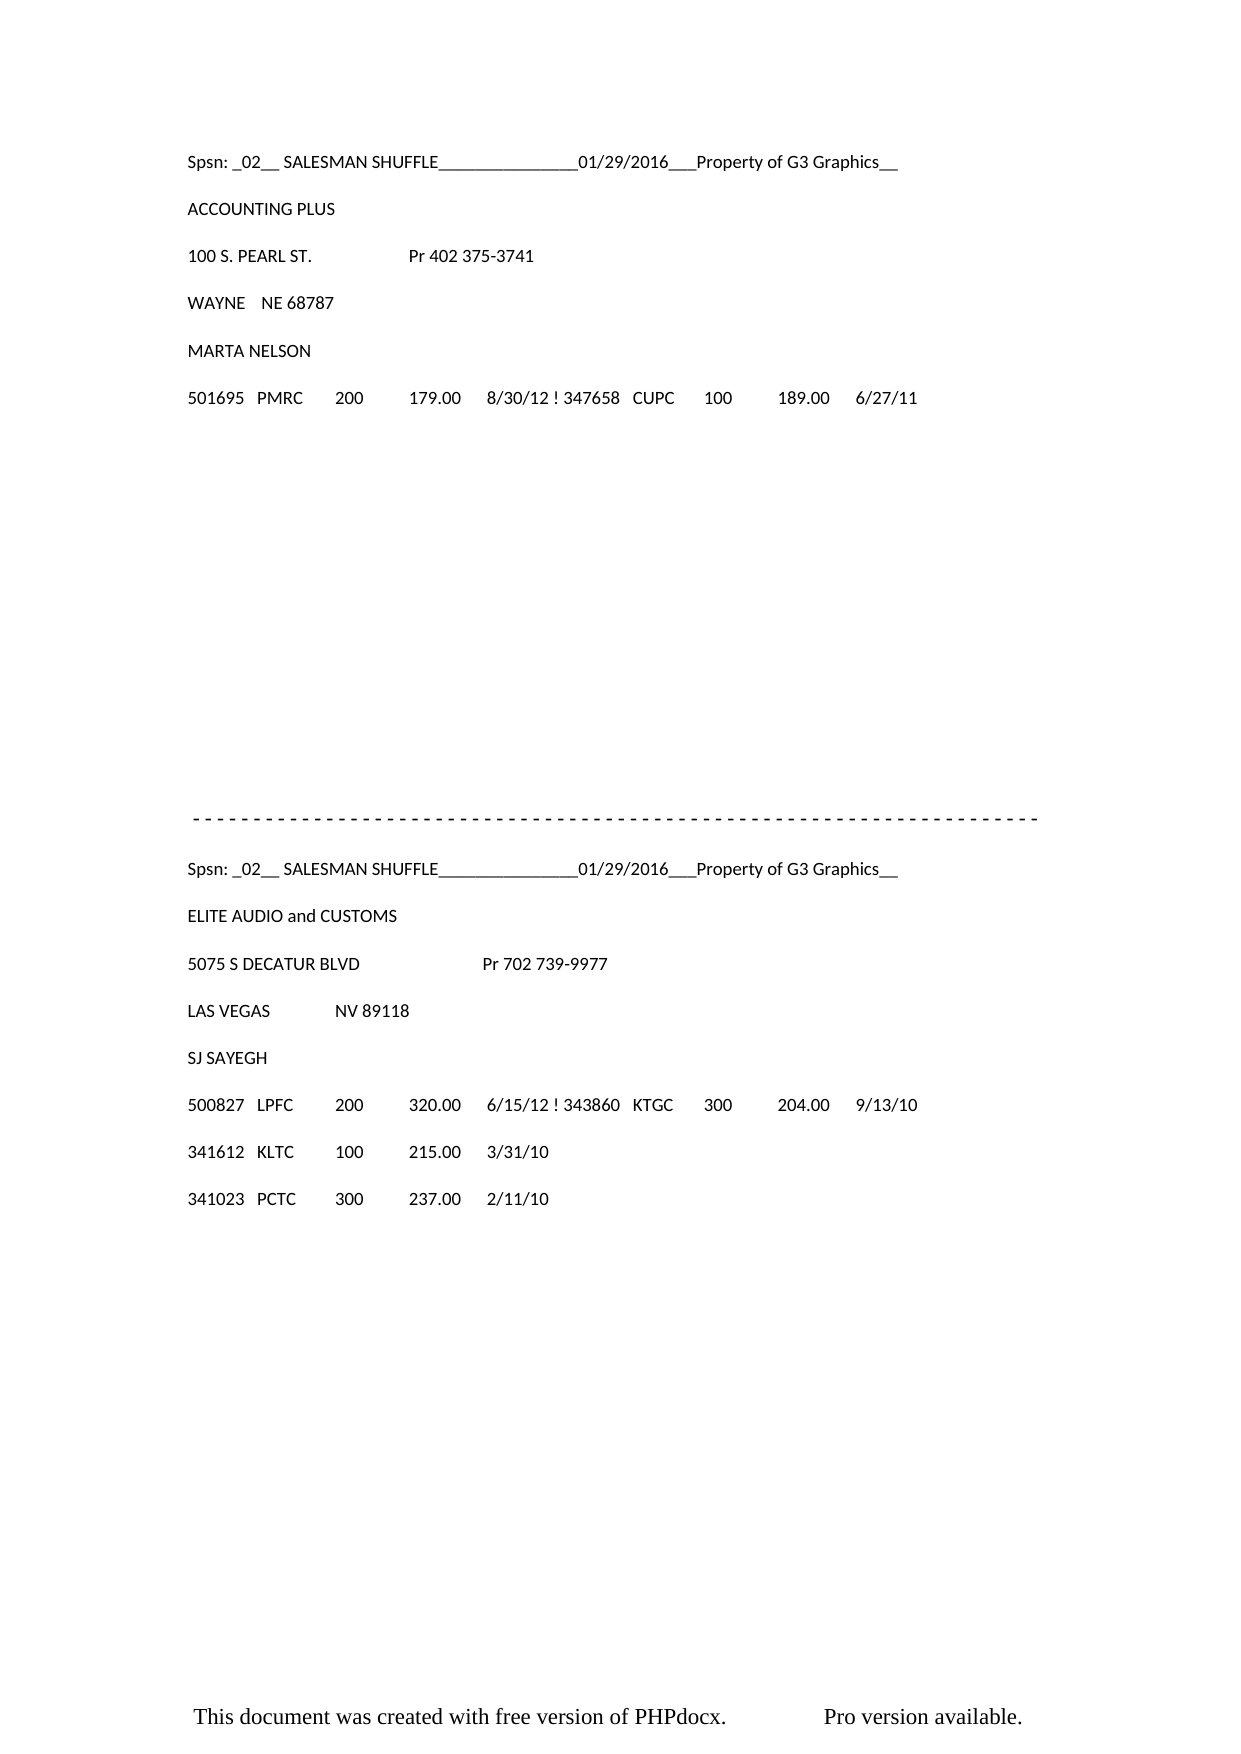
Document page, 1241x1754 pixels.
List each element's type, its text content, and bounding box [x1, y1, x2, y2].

text ELITE AUDIO and CUSTOMS [187, 904, 1053, 927]
text 5075 S DECATUR BLVD Pr 702 739-9977 [187, 952, 1053, 974]
text MARTA NELSON [187, 339, 1053, 362]
text 100 S. PEARL ST. Pr 402 375-3741 [187, 244, 1053, 267]
text 341612 KLTC 100 215.00 3/31/10 [187, 1140, 1053, 1163]
text 341023 PCTC 300 237.00 2/11/10 [187, 1188, 1053, 1211]
text ACCOUNTING PLUS [187, 197, 1053, 220]
text - - - - - - - - - - - - - - - - - - - - - - - - - - - - - - - - - - - - - - - - - - - - - - - - - - - - - - - - - - - - - - - - - - - - - - [187, 804, 1053, 832]
text Spsn: _02__ SALESMAN SHUFFLE_______________01/29/2016___Property of G3 Graphics__ [187, 150, 1053, 173]
text LAS VEGAS NV 89118 [187, 999, 1053, 1022]
text 500827 LPFC 200 320.00 6/15/12 ! 343860 KTGC 300 204.00 9/13/10 [187, 1093, 1053, 1116]
text Spsn: _02__ SALESMAN SHUFFLE_______________01/29/2016___Property of G3 Graphics__ [187, 857, 1053, 880]
text 501695 PMRC 200 179.00 8/30/12 ! 347658 CUPC 100 189.00 6/27/11 [187, 386, 1053, 409]
text WAYNE NE 68787 [187, 292, 1053, 314]
text SJ SAYEGH [187, 1046, 1053, 1069]
